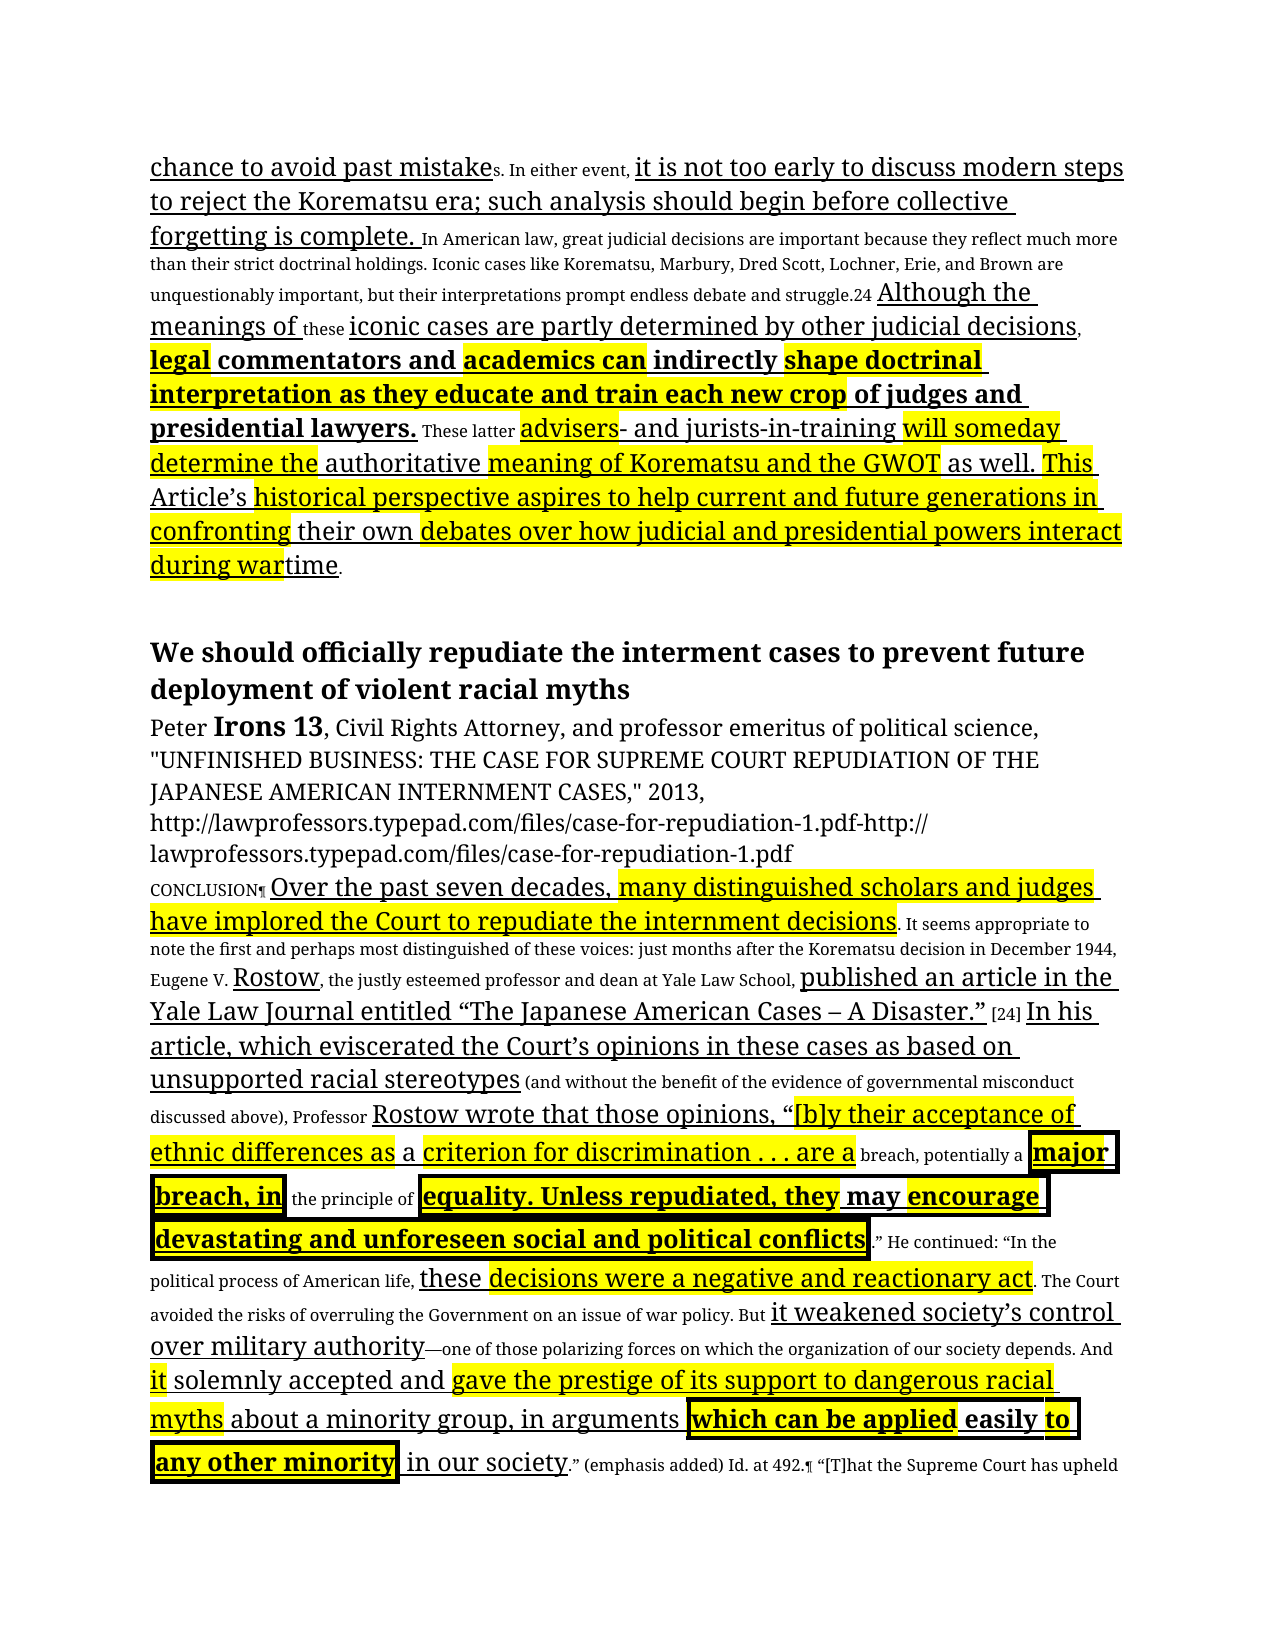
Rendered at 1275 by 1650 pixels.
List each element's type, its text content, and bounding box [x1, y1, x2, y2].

subtitle We should officially repudiate the interment cases to prevent future deployment of violent racial myths [150, 633, 1125, 707]
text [150, 869, 1125, 1484]
text Peter Irons 13, Civil Rights Attorney, and professor emeritus of political science, "UNFINISHED BUSINESS: THE CASE FOR SUPREME COURT REPUDIATION OF THE JAPANESE AMERICAN INTERNMENT CASES," 2013, http://lawprofessors.typepad.com/files/case-for-repudiation-1.pdf-http://lawprofessors.typepad.com/files/case-for-repudiation-1.pdf [150, 707, 1125, 869]
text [150, 150, 1125, 581]
